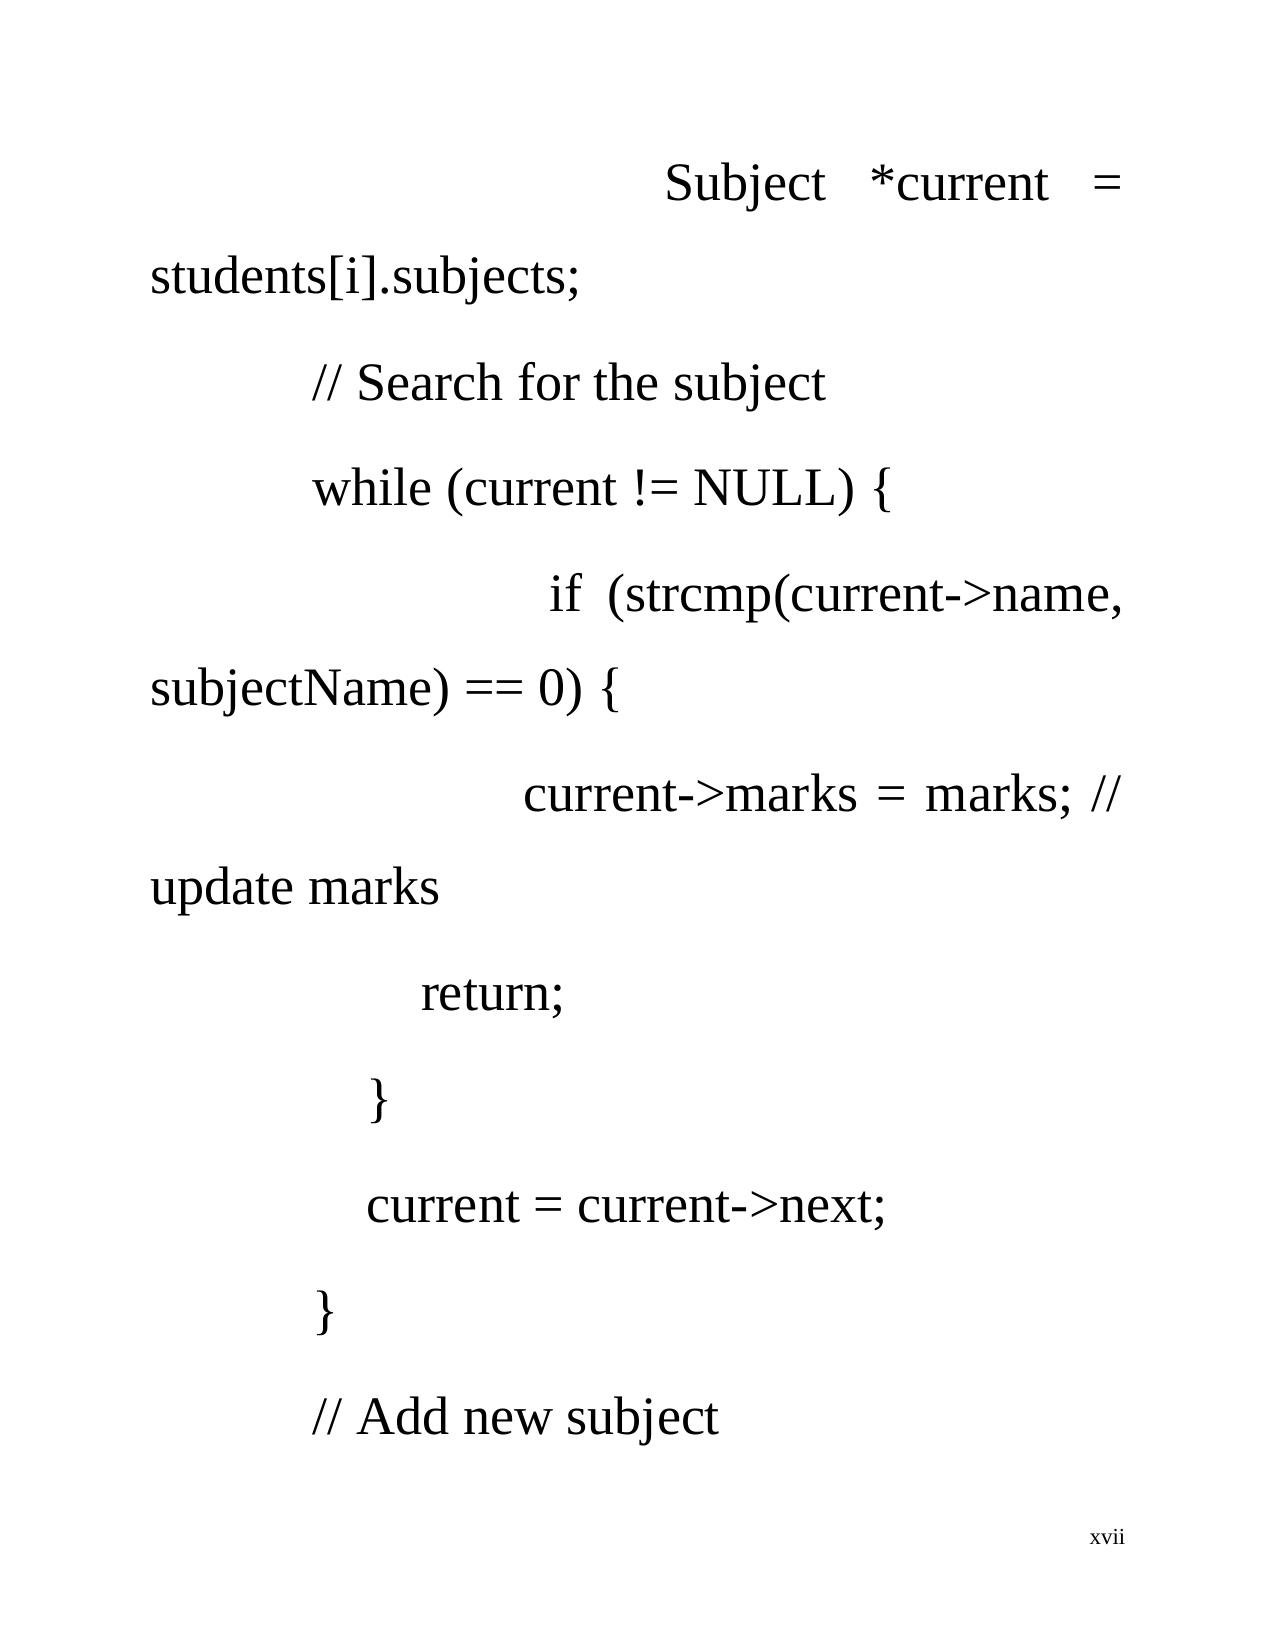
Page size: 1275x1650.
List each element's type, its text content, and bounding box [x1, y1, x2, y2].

text Subject *current = students[i].subjects; [150, 150, 1125, 306]
text if (strcmp(current->name, subjectName) == 0) { [150, 561, 1125, 717]
text return; [150, 960, 1125, 1022]
text // Add new subject [150, 1384, 1125, 1446]
text } [150, 1066, 1125, 1128]
text // Search for the subject [150, 349, 1125, 412]
text current->marks = marks; // update marks [150, 761, 1125, 916]
text while (current != NULL) { [150, 455, 1125, 518]
text } [150, 1278, 1125, 1340]
text current = current->next; [150, 1172, 1125, 1234]
